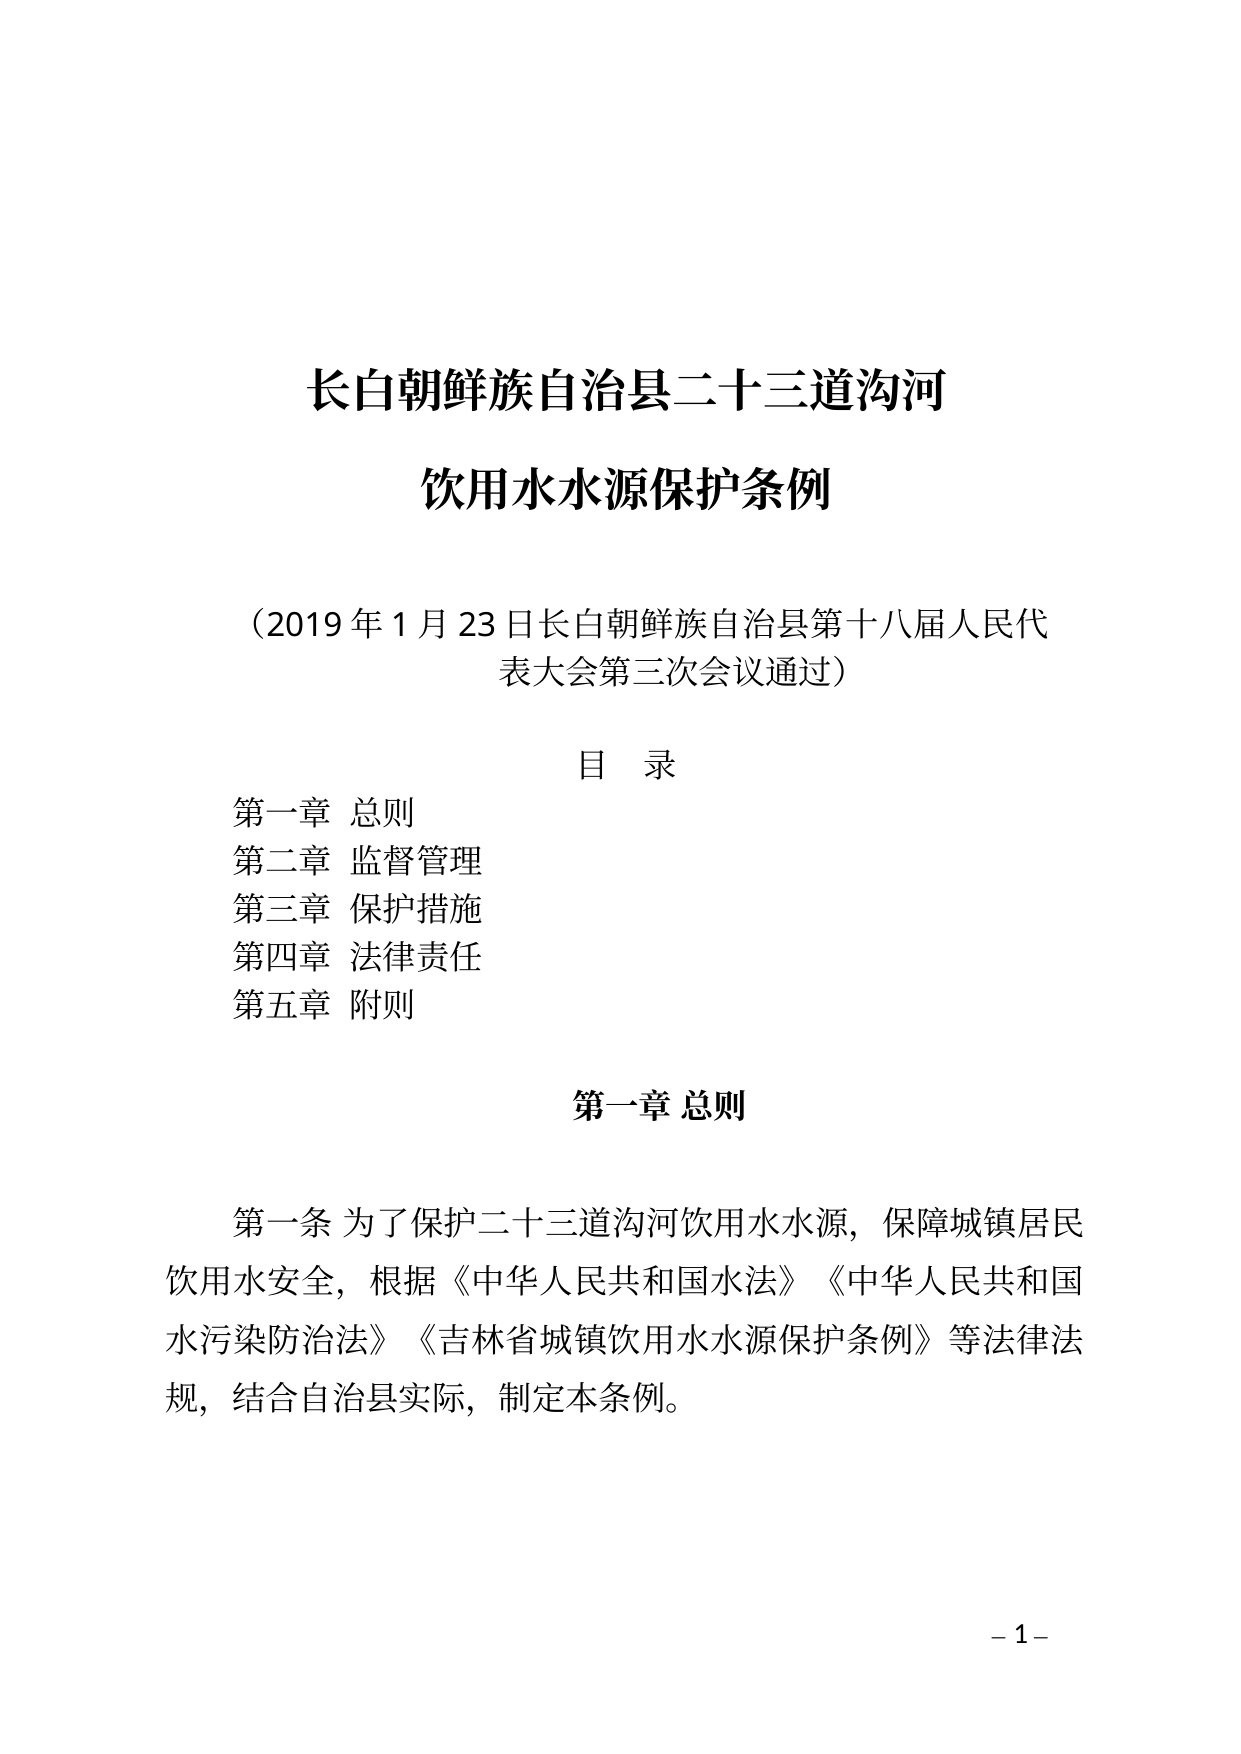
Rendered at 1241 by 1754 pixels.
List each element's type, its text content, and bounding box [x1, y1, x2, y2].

text 饮用水水源保护条例 [165, 453, 1087, 519]
text 第二章 监督管理 [165, 835, 1087, 883]
text 第三章 保护措施 [165, 883, 1087, 931]
text 第五章 附则 [165, 979, 1087, 1027]
text 第四章 法律责任 [165, 931, 1087, 979]
text 第一章 总则 [165, 1072, 1087, 1130]
text 第一条 为了保护二十三道沟河饮用水水源，保障城镇居民饮用水安全，根据《中华人民共和国水法》《中华人民共和国水污染防治法》《吉林省城镇饮用水水源保护条例》等法律法规，结合自治县实际，制定本条例。 [165, 1189, 1087, 1422]
text 目 录 [165, 739, 1087, 787]
text 第一章 总则 [165, 787, 1087, 835]
text （2019年1月23日长白朝鲜族自治县第十八届人民代表大会第三次会议通过） [232, 598, 1050, 694]
text 长白朝鲜族自治县二十三道沟河 [165, 355, 1087, 421]
